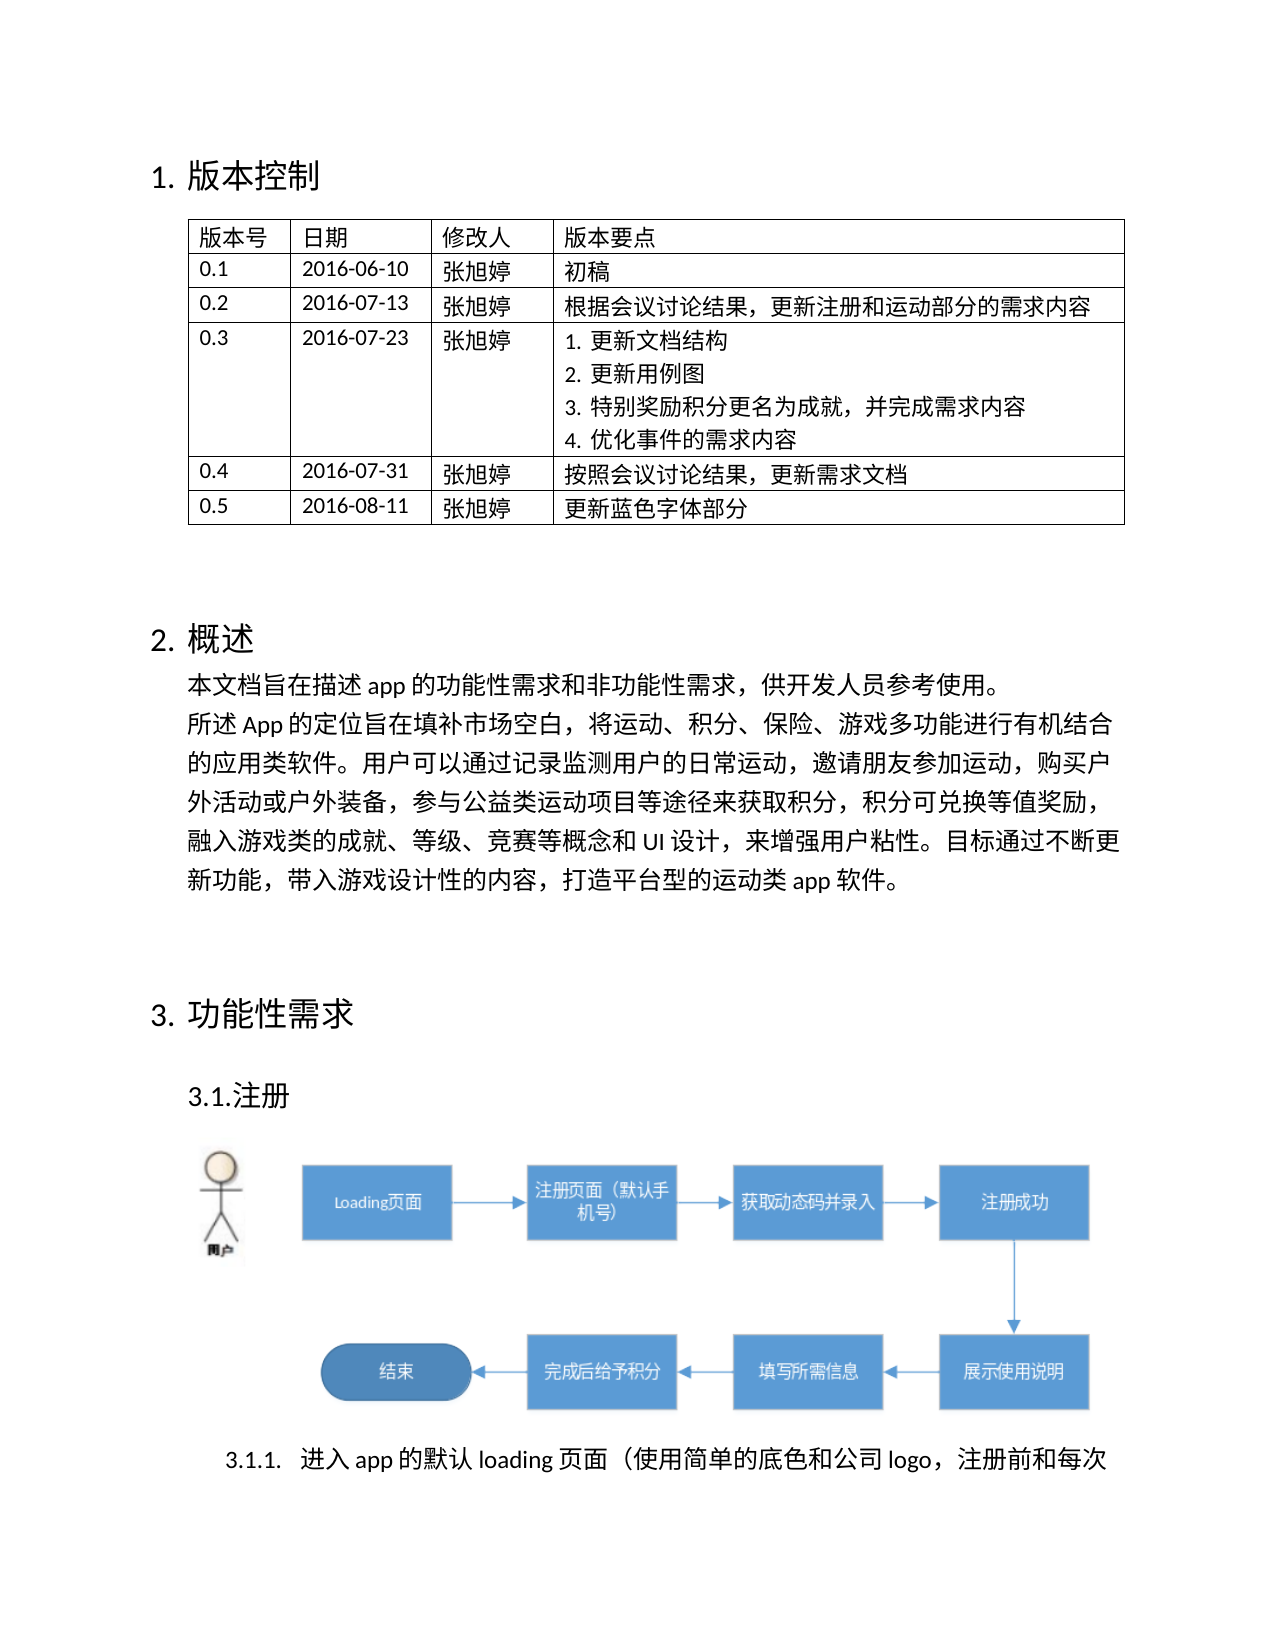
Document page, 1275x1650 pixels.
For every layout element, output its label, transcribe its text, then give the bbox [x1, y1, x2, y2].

table_cell 2016-07-23 [291, 323, 431, 456]
table_cell 0.4 [189, 457, 290, 490]
table_cell 张旭婷 [432, 323, 553, 456]
list 概述 [150, 613, 1125, 661]
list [225, 1439, 1125, 1476]
table_cell 0.5 [189, 491, 290, 524]
table_header 版本号 [189, 220, 290, 253]
table_cell 2016-06-10 [291, 254, 431, 287]
table_cell 2016-07-13 [291, 288, 431, 322]
table_cell 张旭婷 [432, 457, 553, 490]
table_header 日期 [291, 220, 431, 253]
list 本文档旨在描述app的功能性需求和非功能性需求，供开发人员参考使用。 [187, 665, 1125, 701]
table_cell 张旭婷 [432, 491, 553, 524]
table_cell 根据会议讨论结果，更新注册和运动部分的需求内容 [554, 288, 1124, 322]
table_cell 0.2 [189, 288, 290, 322]
table_cell 更新蓝色字体部分 [554, 491, 1124, 524]
list 功能性需求 [150, 987, 1125, 1036]
table_cell 2016-08-11 [291, 491, 431, 524]
table_cell 0.1 [189, 254, 290, 287]
table_cell 更新文档结构 更新用例图 特别奖励积分更名为成就，并完成需求内容 优化事件的需求内容 [554, 323, 1124, 456]
table_cell 初稿 [554, 254, 1124, 287]
list 注册 [187, 1072, 1125, 1115]
table_cell 0.3 [189, 323, 290, 456]
table_cell 张旭婷 [432, 288, 553, 322]
list 所述App的定位旨在填补市场空白，将运动、积分、保险、游戏多功能进行有机结合的应用类软件。用户可以通过记录监测用户的日常运动，邀请朋友参加运动，购买户外活动或户外装备，参与公益类运动项目等途径来获取积分，积分可兑换等值奖励，融入游戏类的成就、等级、竞赛等概念和UI 设计，来增强用户粘性。目标通过不断更新功能，带入游戏设计性的内容，打造平台型的运动类app软件。 [187, 704, 1125, 897]
list 版本控制 [150, 150, 1125, 198]
table_cell 按照会议讨论结果，更新需求文档 [554, 457, 1124, 490]
table_header 版本要点 [554, 220, 1124, 253]
table_cell 张旭婷 [432, 254, 553, 287]
table_header 修改人 [432, 220, 553, 253]
table_cell 2016-07-31 [291, 457, 431, 490]
